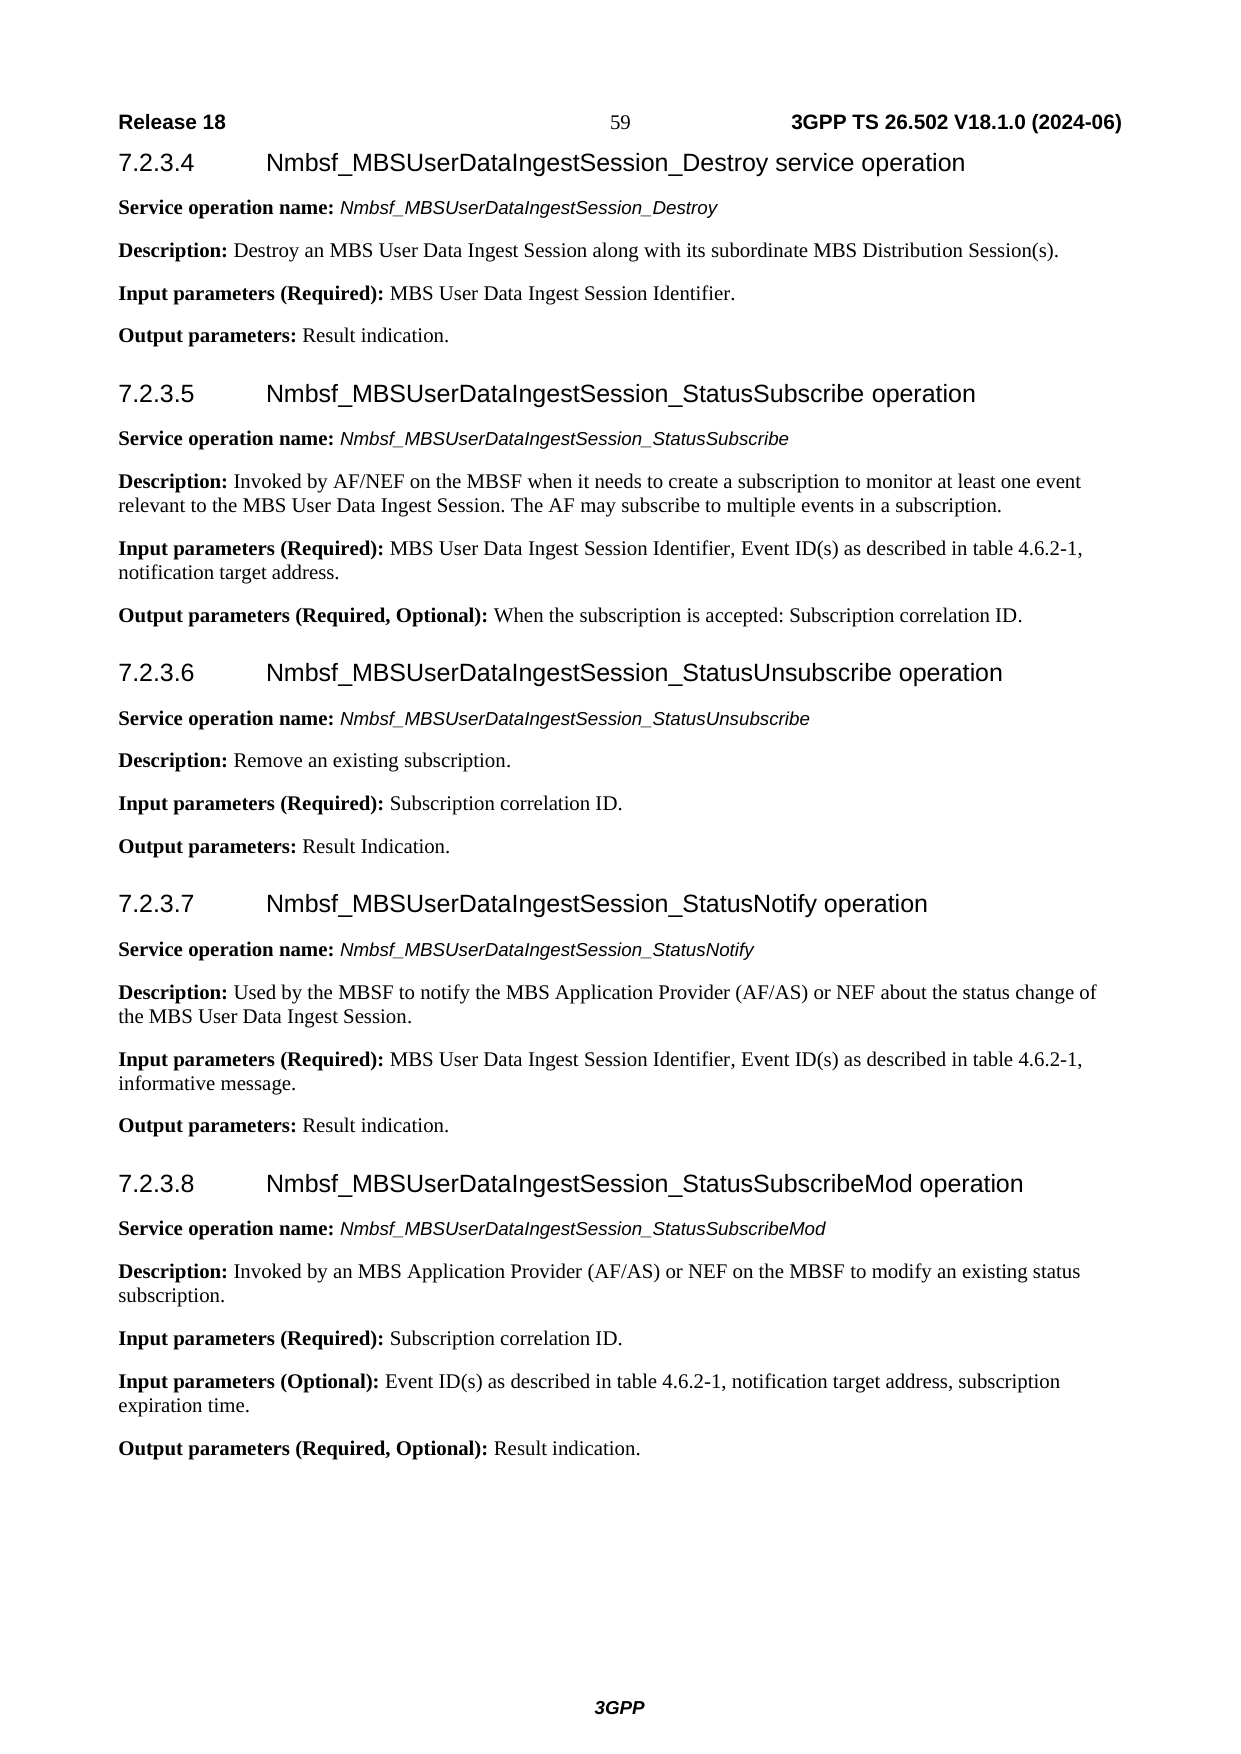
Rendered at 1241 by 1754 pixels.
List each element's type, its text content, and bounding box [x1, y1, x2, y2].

subtitle 7.2.3.7 Nmbsf_MBSUserDataIngestSession_StatusNotify operation [118, 889, 1122, 918]
text Service operation name: Nmbsf_MBSUserDataIngestSession_StatusNotify [118, 937, 1122, 961]
text Output parameters (Required, Optional): When the subscription is accepted: Subscription correlation ID. [118, 603, 1122, 627]
text Service operation name: Nmbsf_MBSUserDataIngestSession_StatusSubscribeMod [118, 1216, 1122, 1240]
text Output parameters (Required, Optional): Result indication. [118, 1436, 1122, 1460]
text Input parameters (Required): MBS User Data Ingest Session Identifier. [118, 281, 1122, 305]
text Input parameters (Required): Subscription correlation ID. [118, 791, 1122, 815]
subtitle 7.2.3.8 Nmbsf_MBSUserDataIngestSession_StatusSubscribeMod operation [118, 1169, 1122, 1197]
text Output parameters: Result Indication. [118, 834, 1122, 858]
text Input parameters (Required): Subscription correlation ID. [118, 1326, 1122, 1350]
text Service operation name: Nmbsf_MBSUserDataIngestSession_Destroy [118, 195, 1122, 219]
text Service operation name: Nmbsf_MBSUserDataIngestSession_StatusUnsubscribe [118, 706, 1122, 730]
text Description: Invoked by an MBS Application Provider (AF/AS) or NEF on the MBSF to modify an existing status subscription. [118, 1259, 1122, 1307]
text Output parameters: Result indication. [118, 1113, 1122, 1137]
text Input parameters (Optional): Event ID(s) as described in table 4.6.2-1, notification target address, subscription expiration time. [118, 1369, 1122, 1417]
text Description: Invoked by AF/NEF on the MBSF when it needs to create a subscription to monitor at least one event relevant to the MBS User Data Ingest Session. The AF may subscribe to multiple events in a subscription. [118, 469, 1122, 517]
subtitle 7.2.3.5 Nmbsf_MBSUserDataIngestSession_StatusSubscribe operation [118, 379, 1122, 407]
subtitle 7.2.3.6 Nmbsf_MBSUserDataIngestSession_StatusUnsubscribe operation [118, 658, 1122, 687]
text Description: Remove an existing subscription. [118, 748, 1122, 772]
text Input parameters (Required): MBS User Data Ingest Session Identifier, Event ID(s) as described in table 4.6.2-1, informative message. [118, 1047, 1122, 1095]
text Description: Used by the MBSF to notify the MBS Application Provider (AF/AS) or NEF about the status change of the MBS User Data Ingest Session. [118, 980, 1122, 1028]
text Service operation name: Nmbsf_MBSUserDataIngestSession_StatusSubscribe [118, 426, 1122, 450]
text Input parameters (Required): MBS User Data Ingest Session Identifier, Event ID(s) as described in table 4.6.2-1, notification target address. [118, 536, 1122, 584]
text Output parameters: Result indication. [118, 323, 1122, 347]
subtitle 7.2.3.4 Nmbsf_MBSUserDataIngestSession_Destroy service operation [118, 147, 1122, 176]
text Description: Destroy an MBS User Data Ingest Session along with its subordinate MBS Distribution Session(s). [118, 238, 1122, 262]
